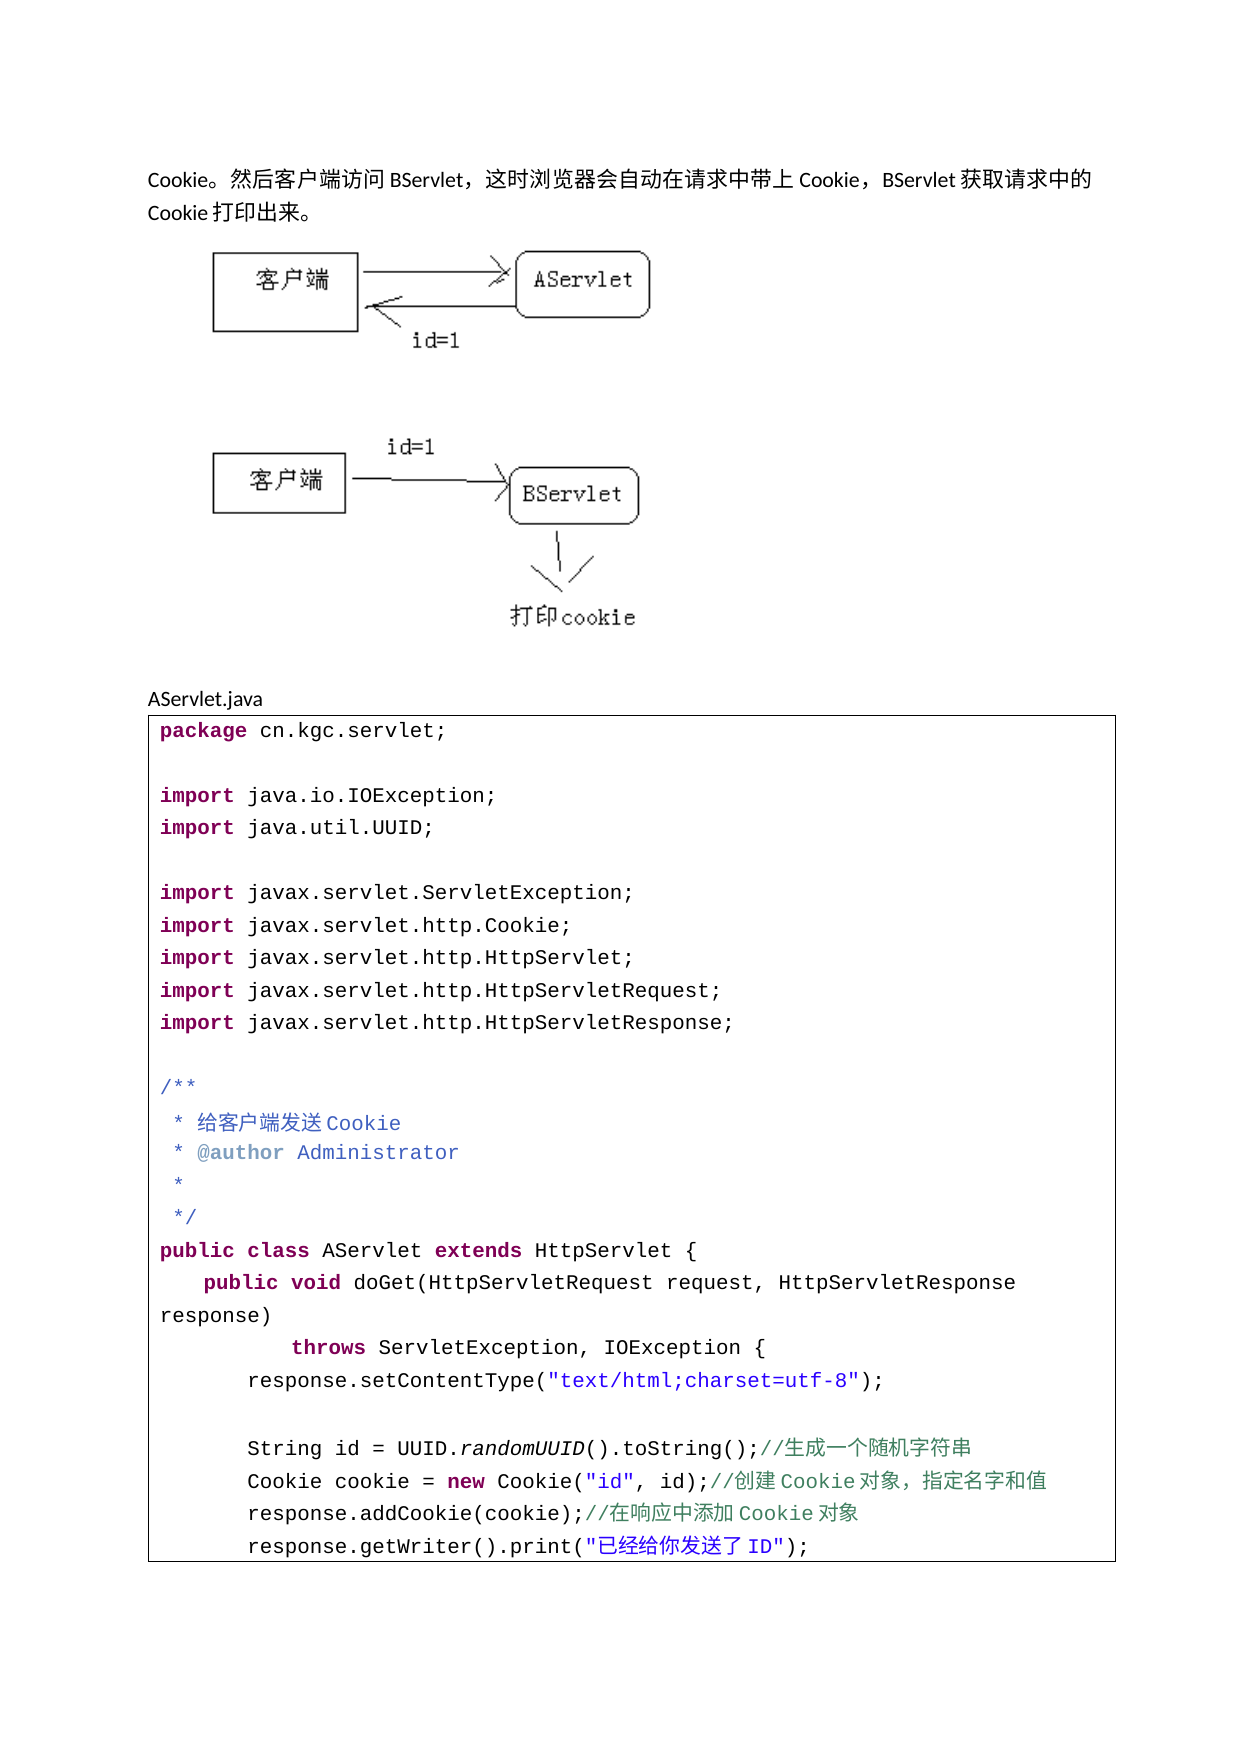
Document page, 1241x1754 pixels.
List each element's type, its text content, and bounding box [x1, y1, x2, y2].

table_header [149, 716, 1115, 1561]
text AServlet.java [148, 682, 1092, 714]
picture [191, 227, 663, 647]
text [148, 162, 1092, 227]
